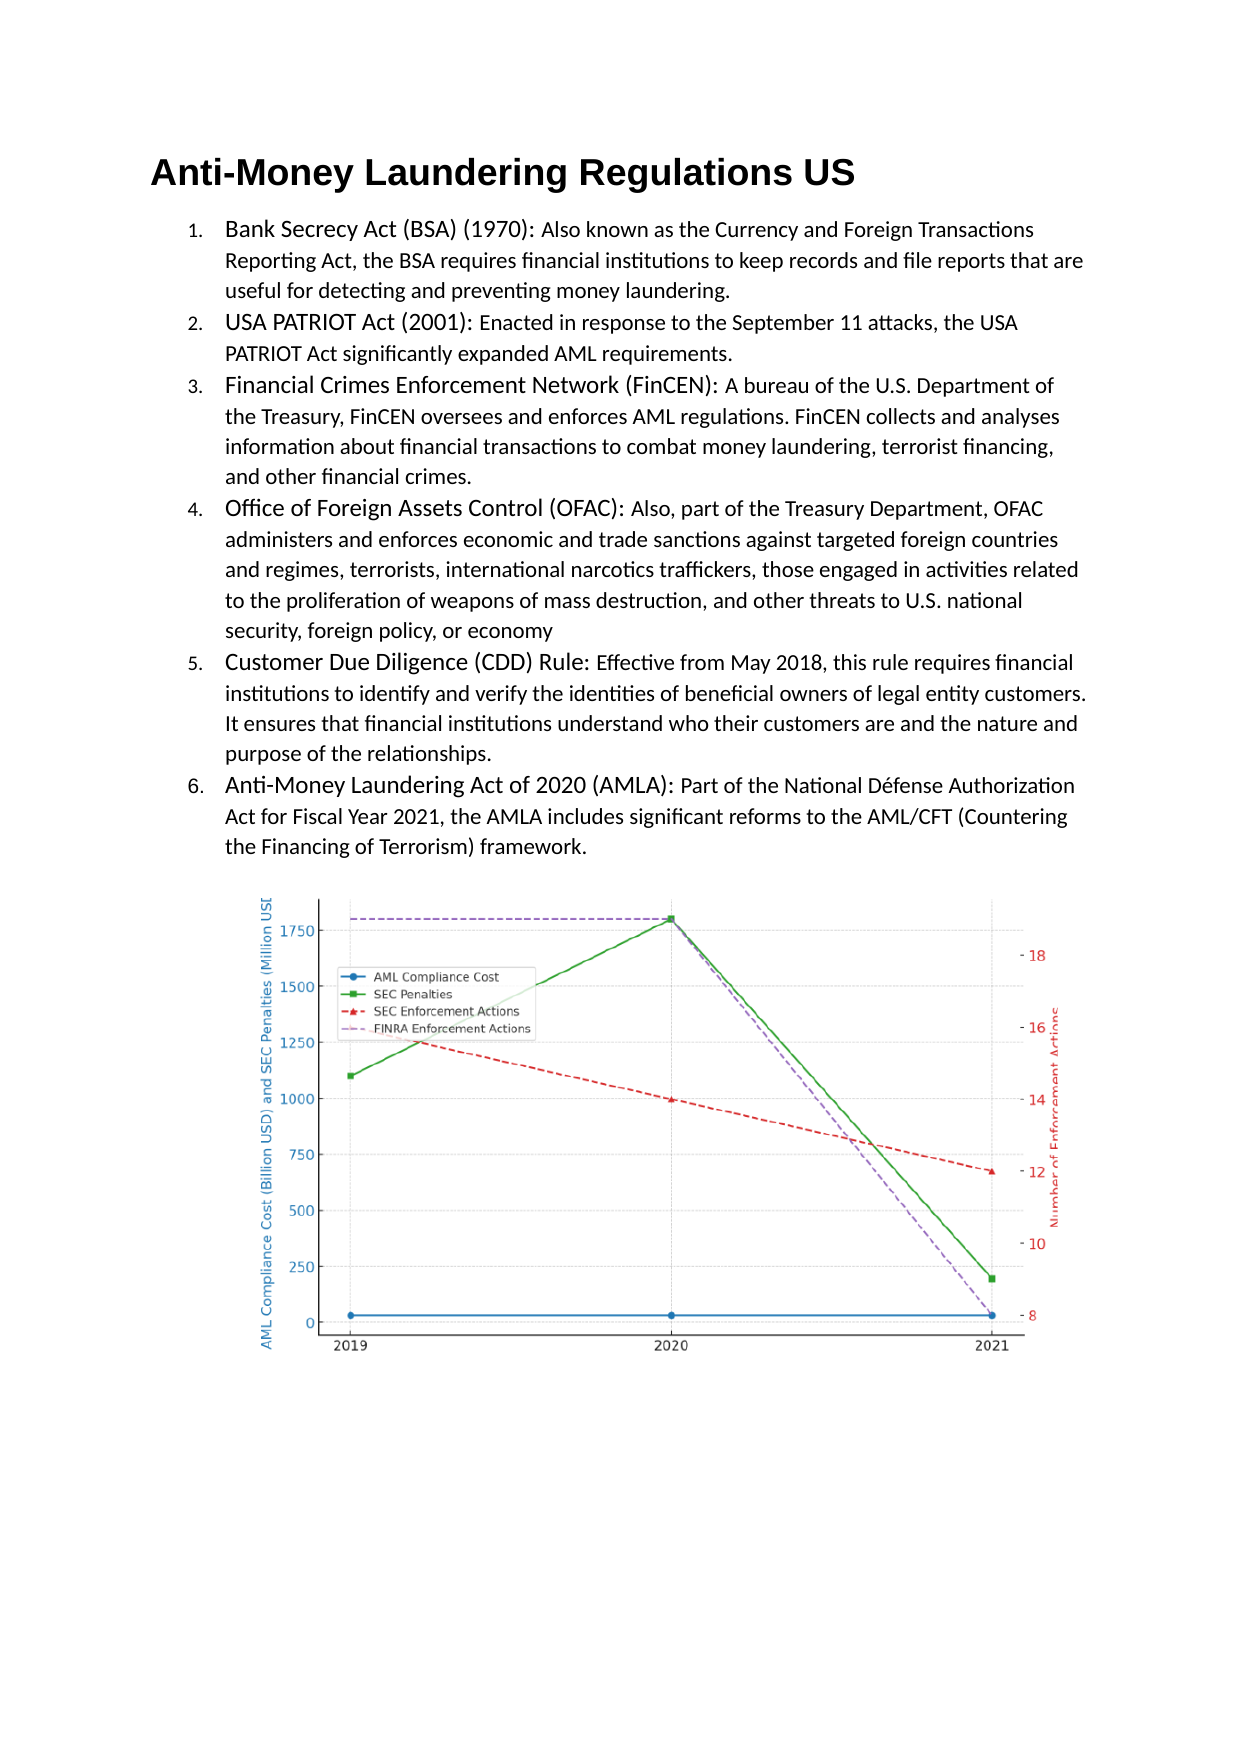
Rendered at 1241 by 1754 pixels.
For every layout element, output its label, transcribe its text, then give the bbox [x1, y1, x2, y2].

list Customer Due Diligence (CDD) Rule: Effective from May 2018, this rule requires financial institutions to identify and verify the identities of beneficial owners of legal entity customers. It ensures that financial institutions understand who their customers are and the nature and purpose of the relationships. [187, 646, 1090, 767]
list USA PATRIOT Act (2001): Enacted in response to the September 11 attacks, the USA PATRIOT Act significantly expanded AML requirements. [187, 306, 1090, 367]
list Financial Crimes Enforcement Network (FinCEN): A bureau of the U.S. Department of the Treasury, FinCEN oversees and enforces AML regulations. FinCEN collects and analyses information about financial transactions to combat money laundering, terrorist financing, and other financial crimes. [187, 369, 1090, 490]
list Anti-Money Laundering Act of 2020 (AMLA): Part of the National Défense Authorization Act for Fiscal Year 2021, the AMLA includes significant reforms to the AML/CFT (Countering the Financing of Terrorism) framework. [187, 769, 1090, 860]
picture [257, 898, 1058, 1354]
list Office of Foreign Assets Control (OFAC): Also, part of the Treasury Department, OFAC administers and enforces economic and trade sanctions against targeted foreign countries and regimes, terrorists, international narcotics traffickers, those engaged in activities related to the proliferation of weapons of mass destruction, and other threats to U.S. national security, foreign policy, or economy [187, 493, 1090, 644]
list Bank Secrecy Act (BSA) (1970): Also known as the Currency and Foreign Transactions Reporting Act, the BSA requires financial institutions to keep records and file reports that are useful for detecting and preventing money laundering. [187, 213, 1090, 304]
text Anti-Money Laundering Regulations US [150, 150, 1090, 193]
